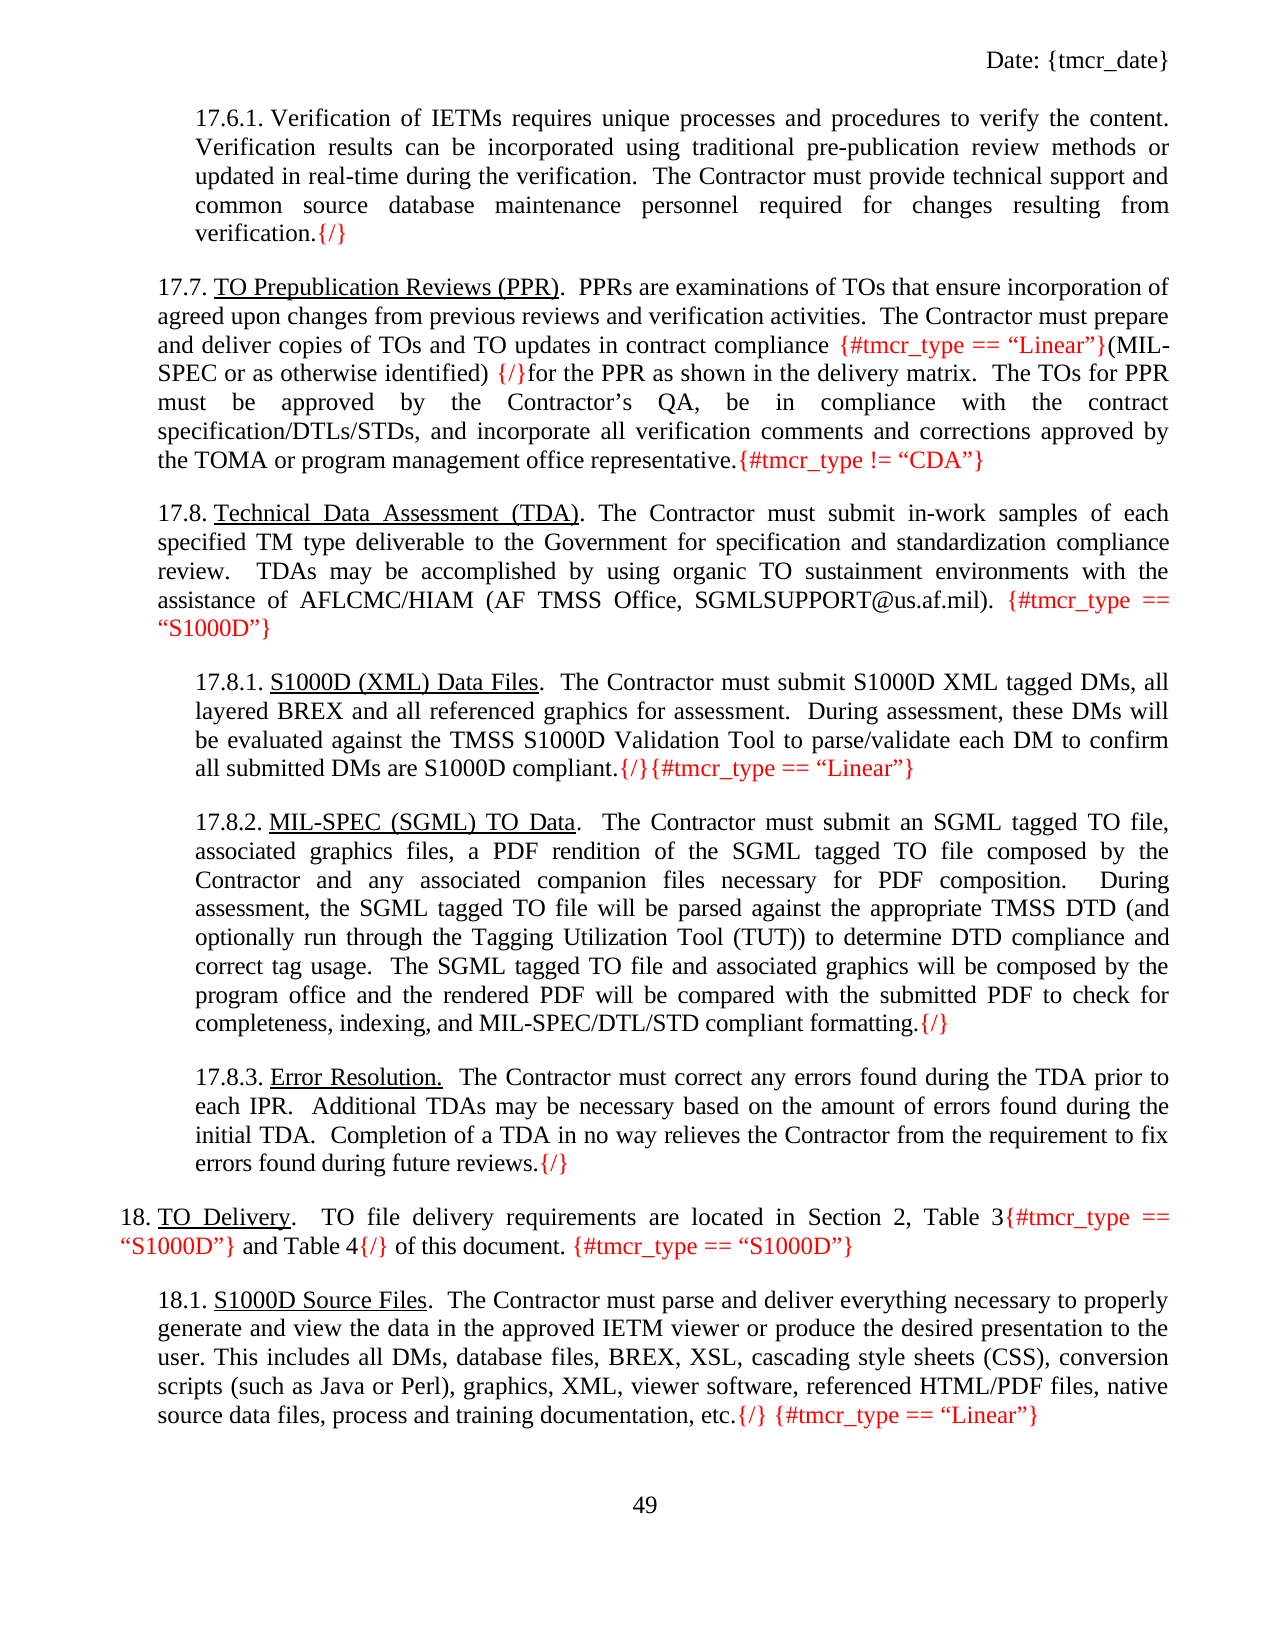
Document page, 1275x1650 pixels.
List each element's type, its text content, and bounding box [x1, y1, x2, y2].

list Error Resolution. The Contractor must correct any errors found during the TDA prior to each IPR. Additional TDAs may be necessary based on the amount of errors found during the initial TDA. Completion of a TDA in no way relieves the Contractor from the requirement to fix errors found during future reviews.{/} [195, 1062, 1170, 1177]
list TO Prepublication Reviews (PPR). PPRs are examinations of TOs that ensure incorporation of agreed upon changes from previous reviews and verification activities. The Contractor must prepare and deliver copies of TOs and TO updates in contract compliance {#tmcr_type == “Linear”}(MIL-SPEC or as otherwise identified) {/}for the PPR as shown in the delivery matrix. The TOs for PPR must be approved by the Contractor’s QA, be in compliance with the contract specification/DTLs/STDs, and incorporate all verification comments and corrections approved by the TOMA or program management office representative.{#tmcr_type != “CDA”} [157, 272, 1170, 473]
list S1000D Source Files. The Contractor must parse and deliver everything necessary to properly generate and view the data in the approved IETM viewer or produce the desired presentation to the user. This includes all DMs, database files, BREX, XSL, cascading style sheets (CSS), conversion scripts (such as Java or Perl), graphics, XML, viewer software, referenced HTML/PDF files, native source data files, process and training documentation, etc.{/} {#tmcr_type == “Linear”} [157, 1285, 1170, 1428]
list TO Delivery. TO file delivery requirements are located in Section 2, Table 3{#tmcr_type == “S1000D”} and Table 4{/} of this document. {#tmcr_type == “S1000D”} [120, 1202, 1170, 1260]
list S1000D (XML) Data Files. The Contractor must submit S1000D XML tagged DMs, all layered BREX and all referenced graphics for assessment. During assessment, these DMs will be evaluated against the TMSS S1000D Validation Tool to parse/validate each DM to confirm all submitted DMs are S1000D compliant.{/}{#tmcr_type == “Linear”} [195, 667, 1170, 782]
list MIL-SPEC (SGML) TO Data. The Contractor must submit an SGML tagged TO file, associated graphics files, a PDF rendition of the SGML tagged TO file composed by the Contractor and any associated companion files necessary for PDF composition. During assessment, the SGML tagged TO file will be parsed against the appropriate TMSS DTD (and optionally run through the Tagging Utilization Tool (TUT)) to determine DTD compliance and correct tag usage. The SGML tagged TO file and associated graphics will be composed by the program office and the rendered PDF will be compared with the submitted PDF to check for completeness, indexing, and MIL-SPEC/DTL/STD compliant formatting.{/} [195, 807, 1170, 1037]
list Technical Data Assessment (TDA). The Contractor must submit in-work samples of each specified TM type deliverable to the Government for specification and standardization compliance review. TDAs may be accomplished by using organic TO sustainment environments with the assistance of AFLCMC/HIAM (AF TMSS Office, SGMLSUPPORT@us.af.mil). {#tmcr_type == “S1000D”} [157, 498, 1170, 642]
list Verification of IETMs requires unique processes and procedures to verify the content. Verification results can be incorporated using traditional pre-publication review methods or updated in real-time during the verification. The Contractor must provide technical support and common source database maintenance personnel required for changes resulting from verification.{/} [195, 103, 1170, 247]
